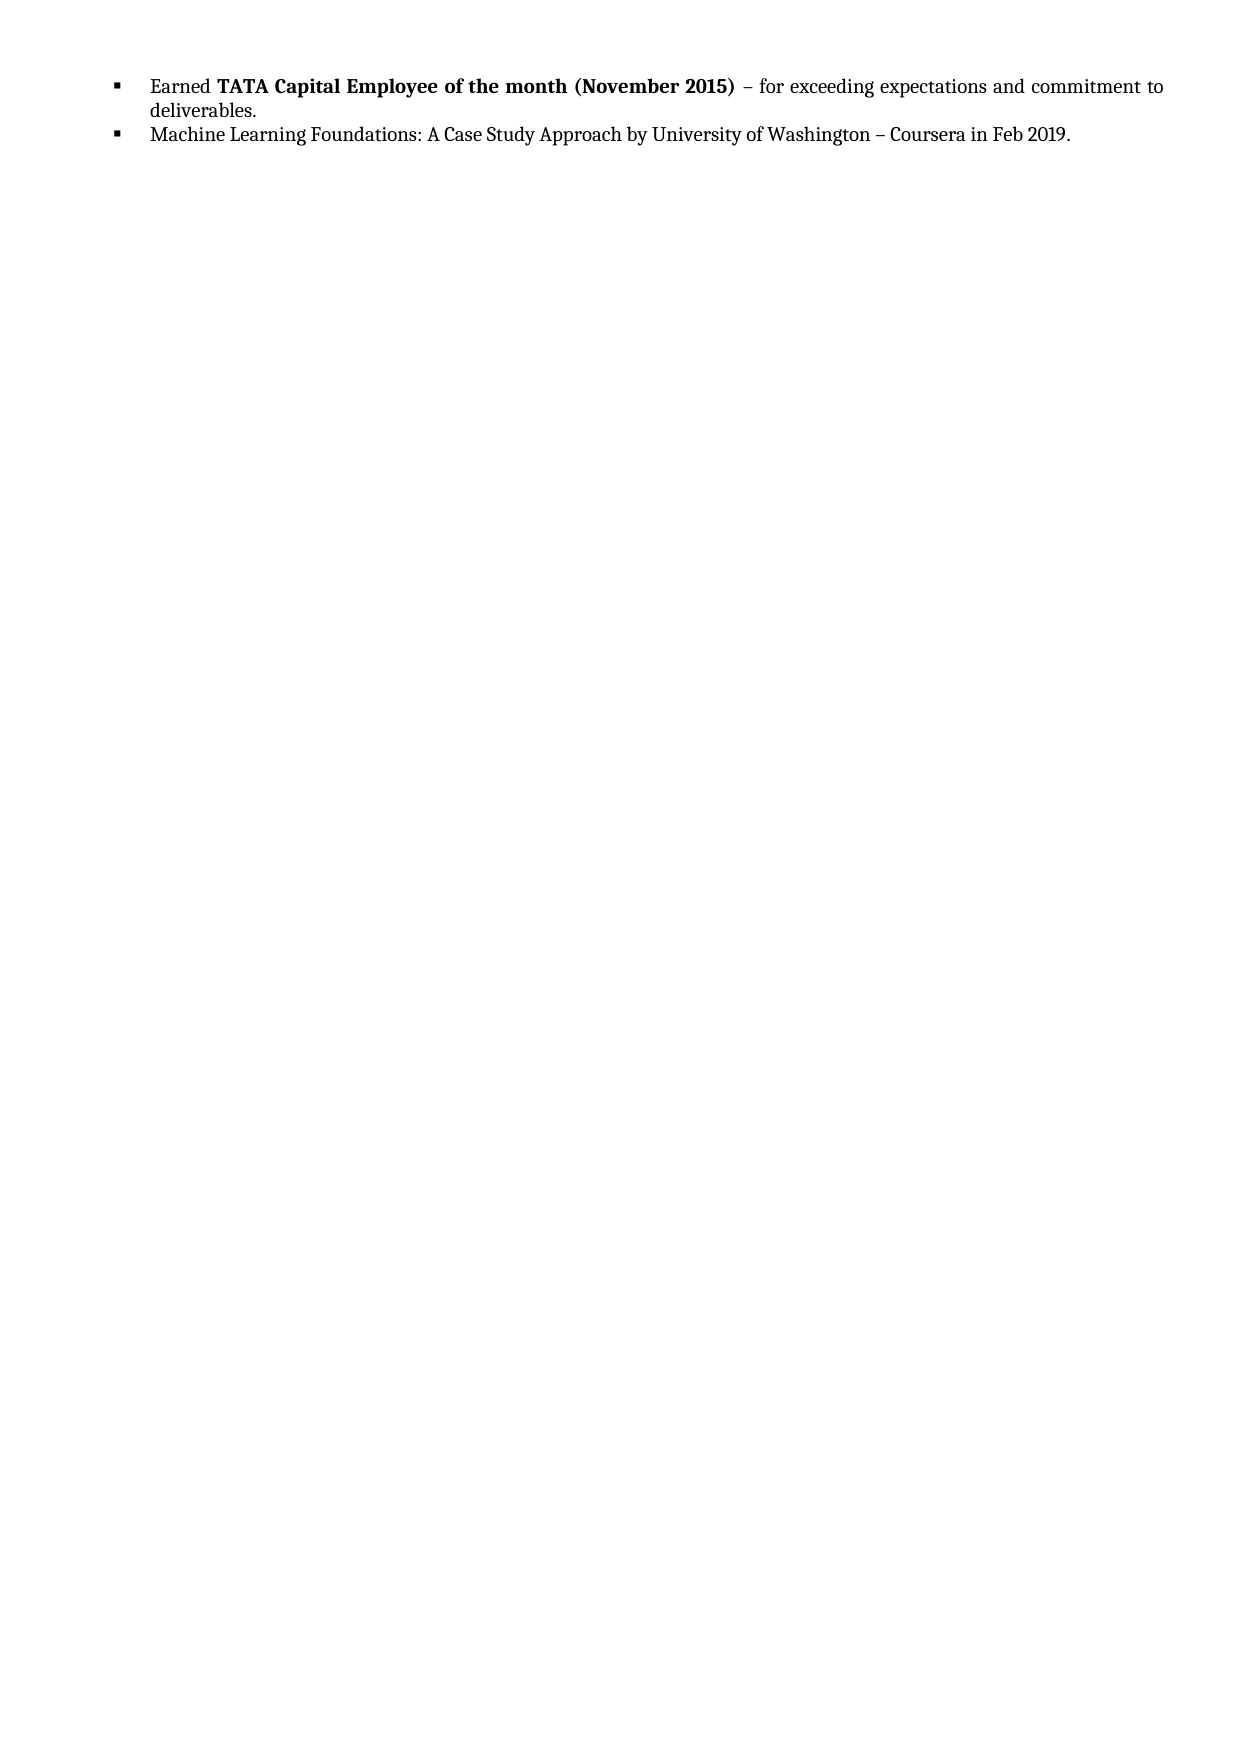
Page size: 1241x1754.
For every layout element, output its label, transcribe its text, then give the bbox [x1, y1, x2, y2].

list Earned TATA Capital Employee of the month (November 2015) – for exceeding expectations and commitment to deliverables. [112, 75, 1164, 123]
list Machine Learning Foundations: A Case Study Approach by University of Washington – Coursera in Feb 2019. [112, 127, 1164, 146]
